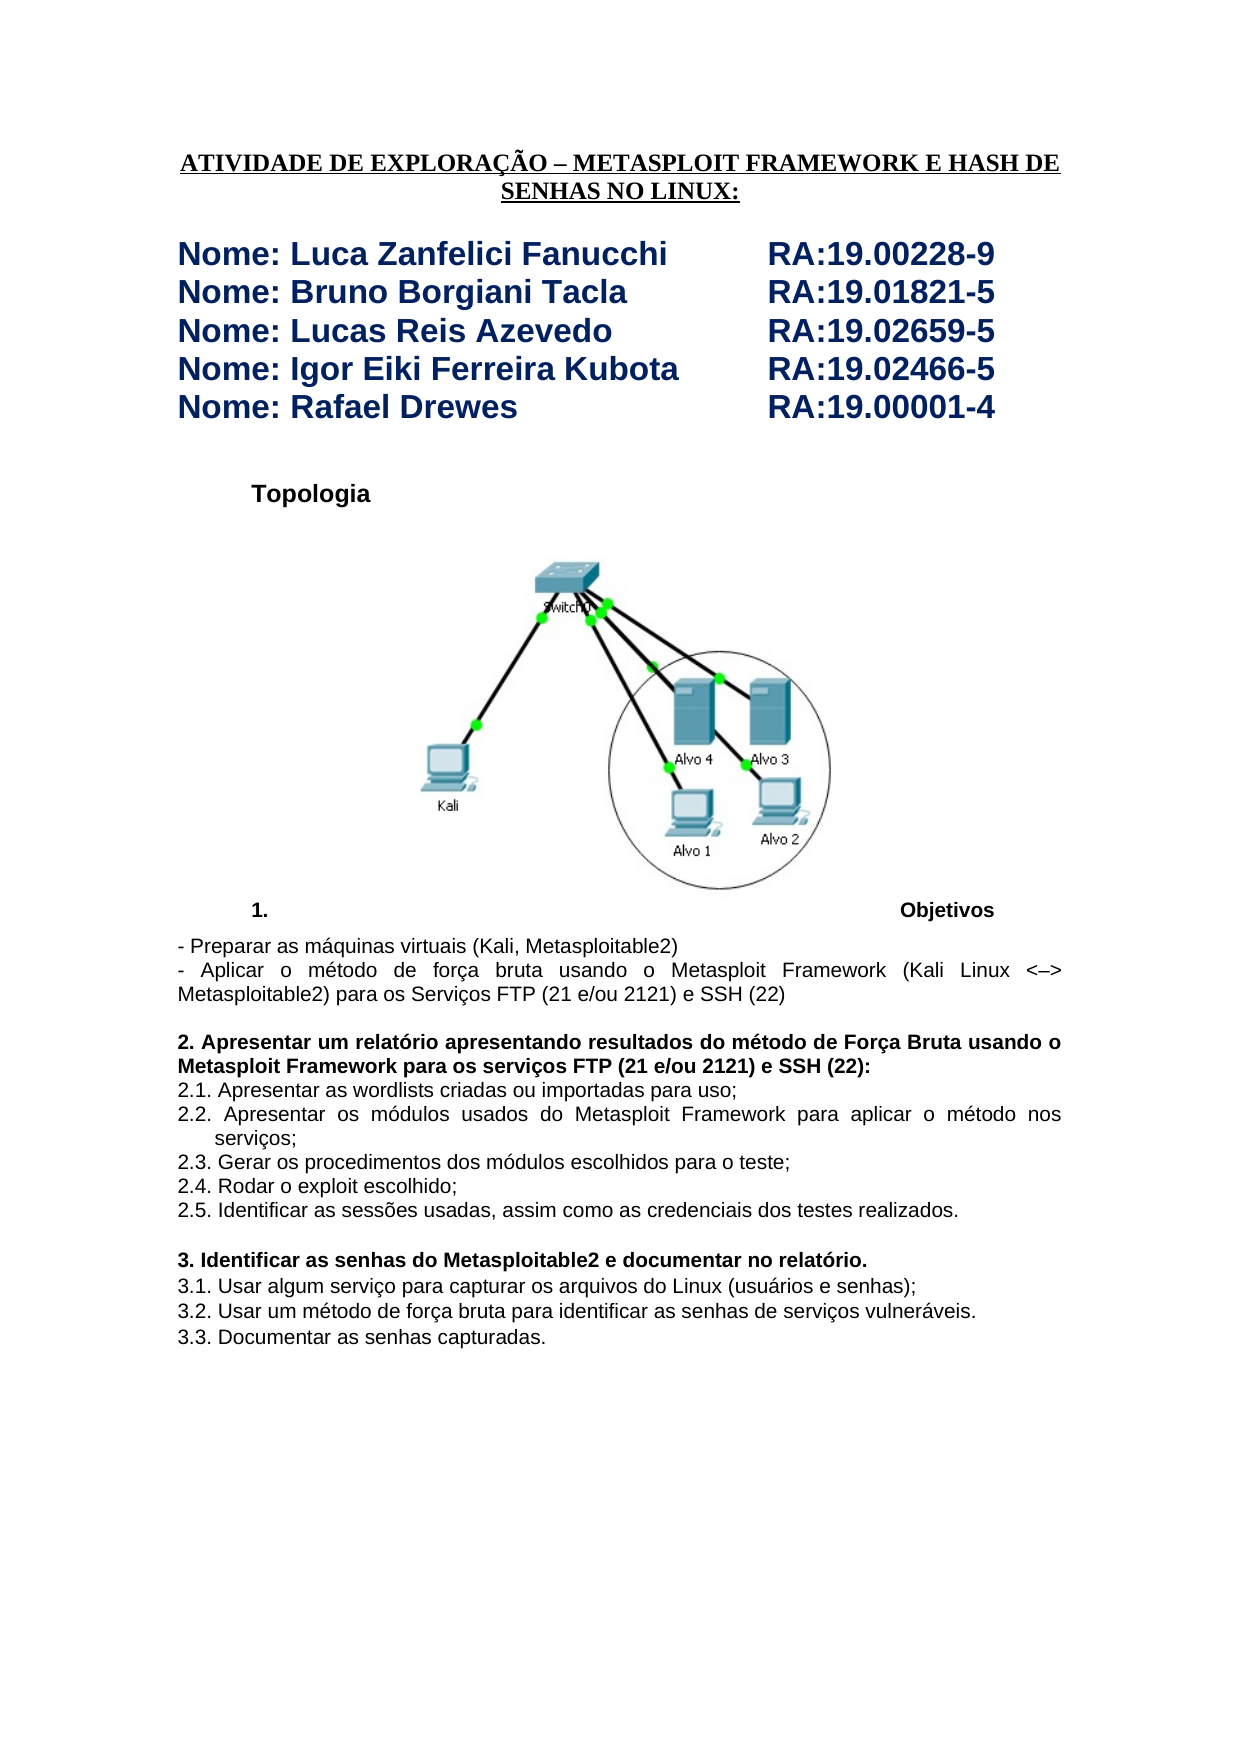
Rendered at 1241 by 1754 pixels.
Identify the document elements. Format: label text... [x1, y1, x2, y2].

text Topologia [177, 479, 1063, 507]
title Nome: Luca Zanfelici Fanucchi RA:19.00228-9 Nome: Bruno Borgiani Tacla RA:19.01821-5 Nome: Lucas Reis Azevedo RA:19.02659-5 [177, 234, 1063, 349]
text 3.1. Usar algum serviço para capturar os arquivos do Linux (usuários e senhas); [177, 1273, 1063, 1297]
text 1. Objetivos [177, 898, 1063, 922]
picture [359, 517, 881, 918]
list 2.1. Apresentar as wordlists criadas ou importadas para uso; [177, 1078, 1063, 1102]
list 2.5. Identificar as sessões usadas, assim como as credenciais dos testes realizados. [177, 1198, 1063, 1222]
text 3. Identificar as senhas do Metasploitable2 e documentar no relatório. [177, 1222, 1063, 1272]
list 2.4. Rodar o exploit escolhido; [177, 1174, 1063, 1198]
list 2.2. Apresentar os módulos usados do Metasploit Framework para aplicar o método nos serviços; [177, 1102, 1063, 1150]
text - Aplicar o método de força bruta usando o Metasploit Framework (Kali Linux <–> Metasploitable2) para os Serviços FTP (21 e/ou 2121) e SSH (22) [177, 958, 1063, 1006]
title Nome: Rafael Drewes RA:19.00001-4 [177, 388, 1063, 426]
text 3.2. Usar um método de força bruta para identificar as senhas de serviços vulneráveis. [177, 1299, 1063, 1323]
text 3.3. Documentar as senhas capturadas. [177, 1325, 1063, 1349]
list 2.3. Gerar os procedimentos dos módulos escolhidos para o teste; [177, 1150, 1063, 1174]
title Nome: Igor Eiki Ferreira Kubota RA:19.02466-5 [177, 349, 1063, 388]
text ATIVIDADE DE EXPLORAÇÃO – METASPLOIT FRAMEWORK E HASH DE SENHAS NO LINUX: [177, 148, 1063, 205]
text - Preparar as máquinas virtuais (Kali, Metasploitable2) [177, 934, 1063, 958]
text 2. Apresentar um relatório apresentando resultados do método de Força Bruta usando o Metasploit Framework para os serviços FTP (21 e/ou 2121) e SSH (22): [177, 1006, 1063, 1078]
